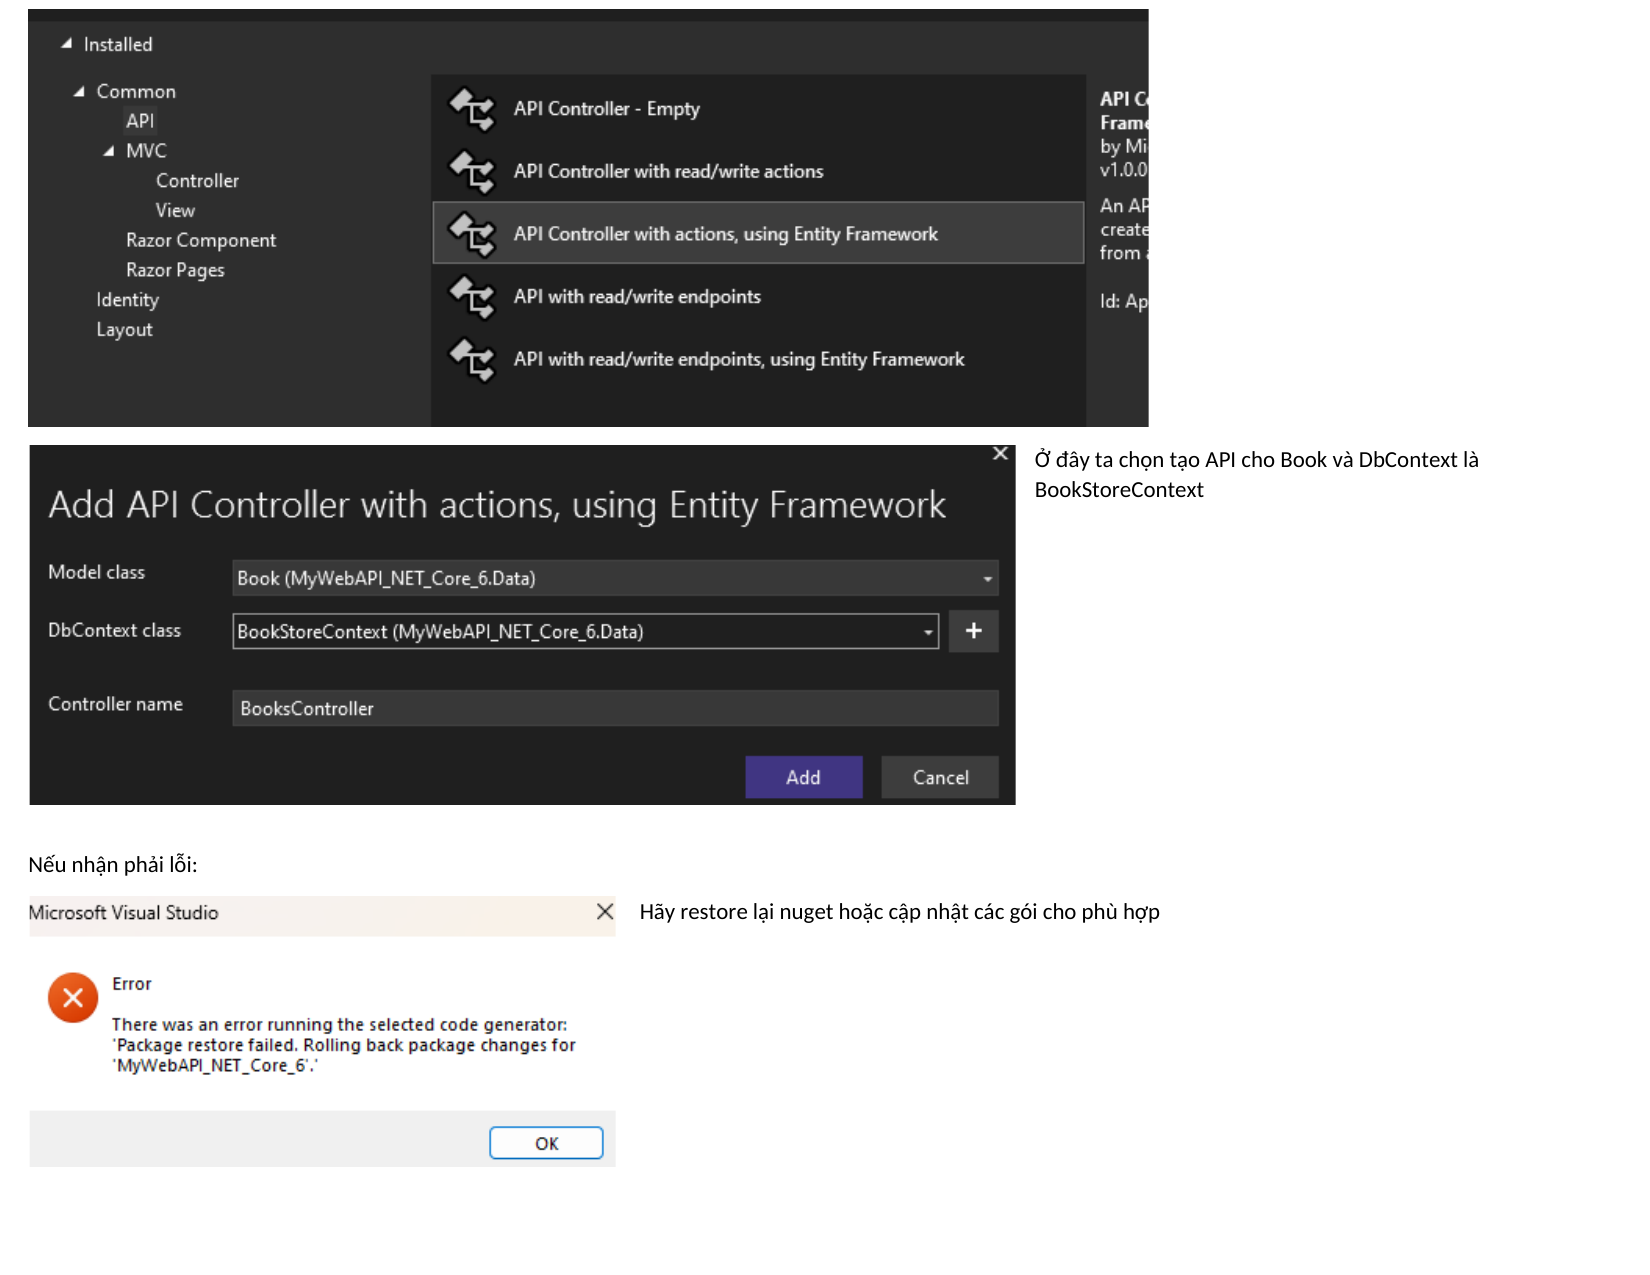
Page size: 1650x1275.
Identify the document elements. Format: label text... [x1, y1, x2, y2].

text Hãy restore lại nuget hoặc cập nhật các gói cho phù hợp [615, 897, 1575, 926]
text Ở đây ta chọn tạo API cho Book và DbContext là BookStoreContext [1016, 445, 1575, 504]
picture [28, 445, 1016, 805]
picture [28, 896, 615, 1165]
picture [28, 9, 1149, 427]
text Nếu nhận phải lỗi: [28, 851, 1575, 879]
